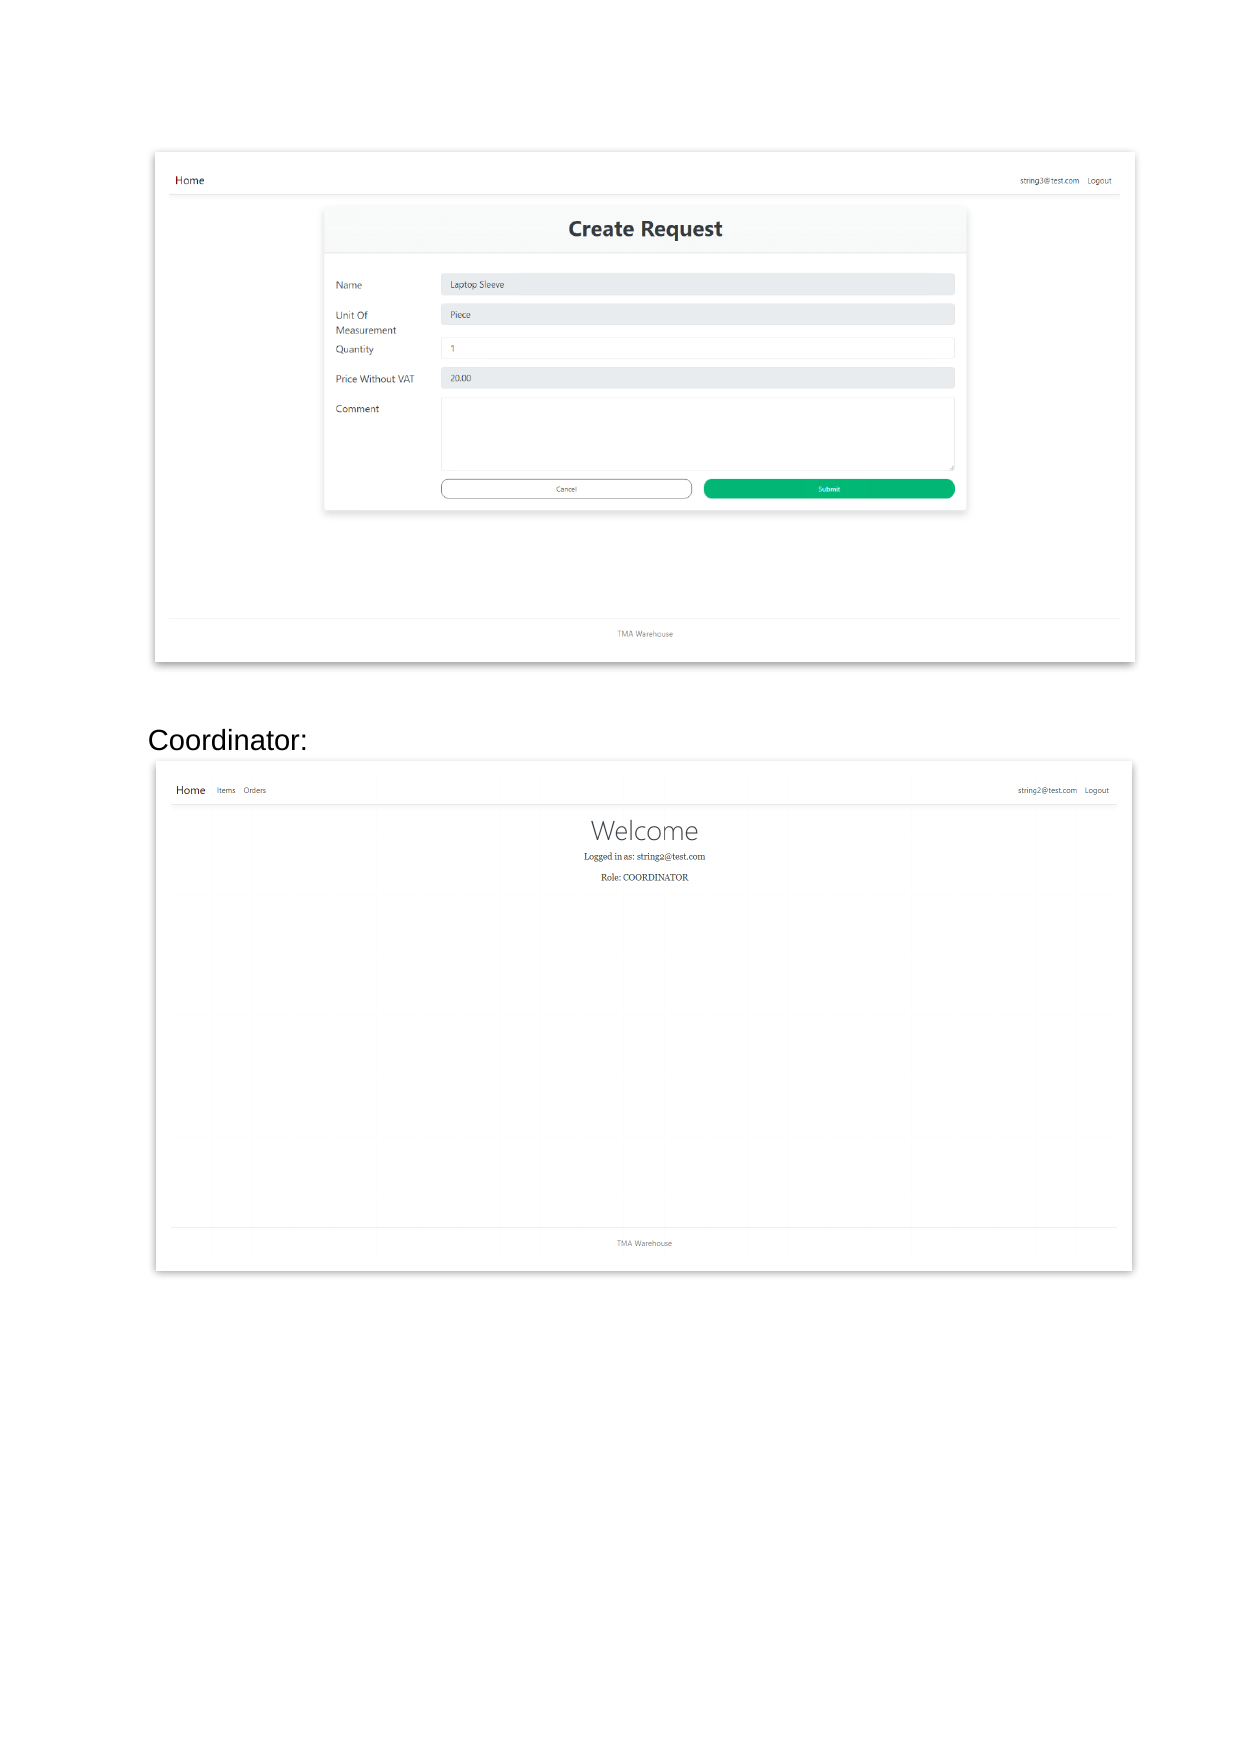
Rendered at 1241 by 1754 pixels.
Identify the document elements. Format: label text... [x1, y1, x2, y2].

picture [169, 166, 1120, 648]
picture [171, 776, 1117, 1256]
